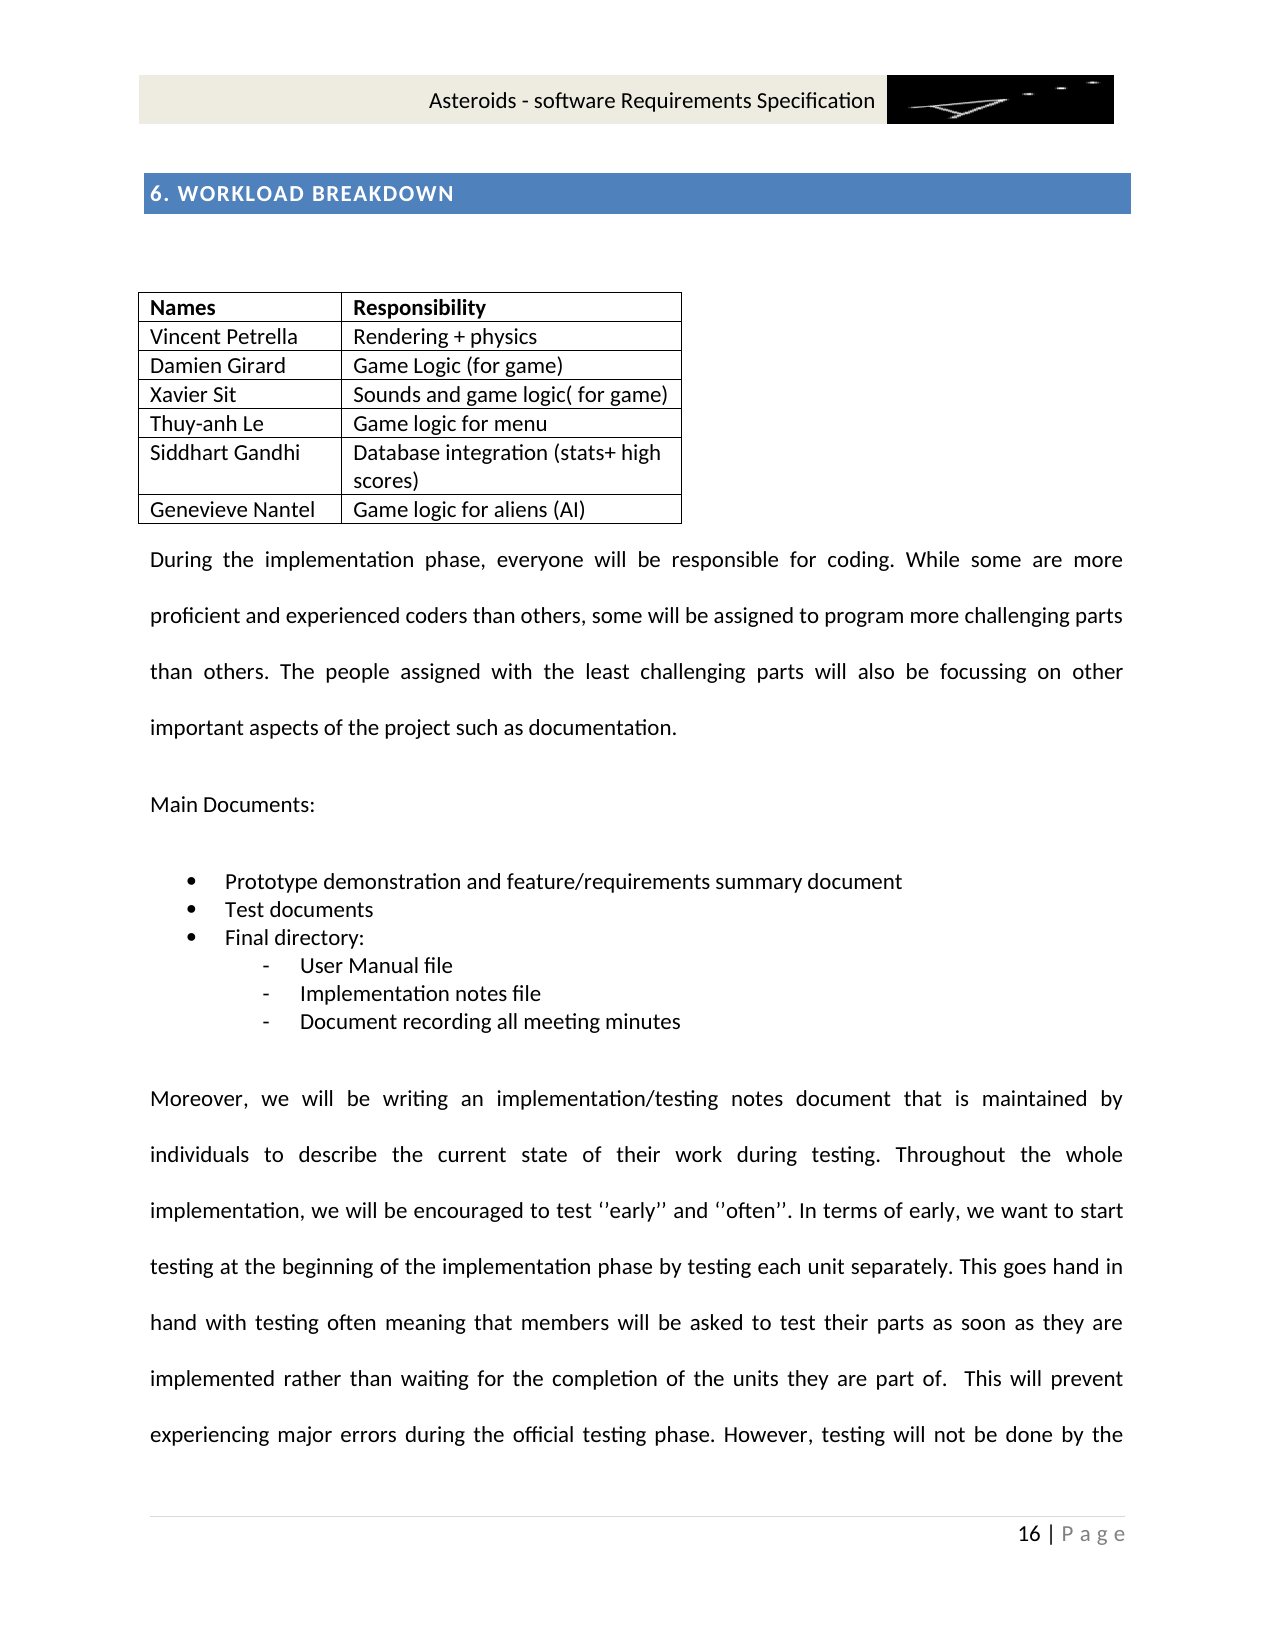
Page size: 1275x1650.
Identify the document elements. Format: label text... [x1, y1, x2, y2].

table_cell Database integration (stats+ high scores) [342, 438, 681, 494]
table_cell Game logic for menu [342, 409, 681, 437]
table_cell Damien Girard [139, 351, 341, 379]
table_cell Siddhart Gandhi [139, 438, 341, 494]
list Implementation notes file [262, 979, 1125, 1007]
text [150, 1084, 1125, 1448]
list User Manual file [262, 951, 1125, 979]
subtitle 6. wORKLOAD bREAKDOWN [150, 180, 1125, 208]
list Test documents [187, 895, 1125, 923]
table_cell Thuy-anh Le [139, 409, 341, 437]
table_cell Genevieve Nantel [139, 495, 341, 523]
table_cell Game Logic (for game) [342, 351, 681, 379]
list Prototype demonstration and feature/requirements summary document [187, 867, 1125, 895]
text During the implementation phase, everyone will be responsible for coding. While some are more proficient and experienced coders than others, some will be assigned to program more challenging parts than others. The people assigned with the least challenging parts will also be focussing on other important aspects of the project such as documentation. [150, 545, 1125, 741]
text Main Documents: [150, 790, 1125, 818]
table_cell Sounds and game logic( for game) [342, 380, 681, 408]
list Final directory: [187, 923, 1125, 951]
table_cell Xavier Sit [139, 380, 341, 408]
picture [898, 77, 1108, 122]
list Document recording all meeting minutes [262, 1007, 1125, 1035]
table_cell Vincent Petrella [139, 322, 341, 350]
table_header Names [139, 293, 341, 321]
table_cell Rendering + physics [342, 322, 681, 350]
table_header Responsibility [342, 293, 681, 321]
table_cell Game logic for aliens (AI) [342, 495, 681, 523]
